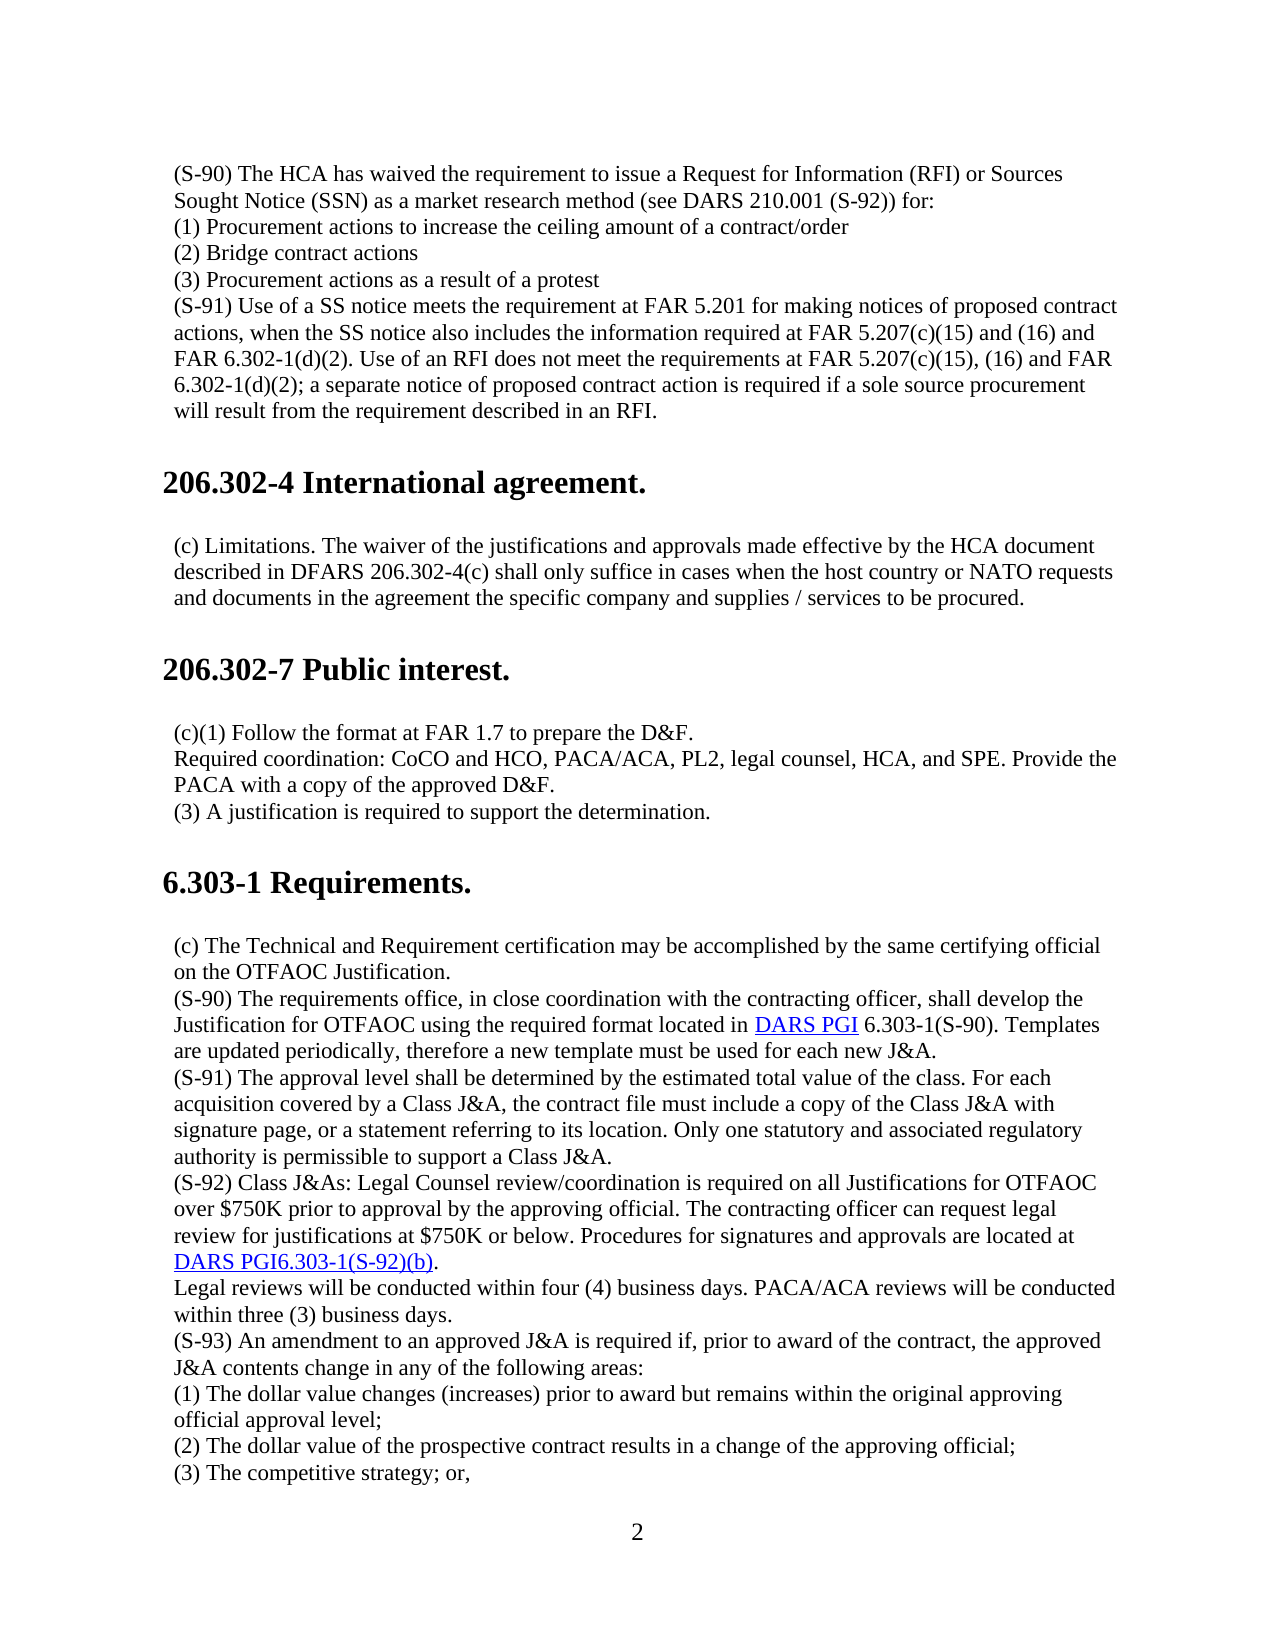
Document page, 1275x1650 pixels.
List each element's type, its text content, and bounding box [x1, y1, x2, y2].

text (3) A justification is required to support the determination. [163, 798, 1135, 834]
subtitle 206.302-7 Public interest. [162, 650, 1125, 687]
text (S-93) An amendment to an approved J&A is required if, prior to award of the contract, the approved J&A contents change in any of the following areas: [163, 1327, 1135, 1380]
text Legal reviews will be conducted within four (4) business days. PACA/ACA reviews will be conducted within three (3) business days. [163, 1274, 1135, 1327]
text (c) The Technical and Requirement certification may be accomplished by the same certifying official on the OTFAOC Justification. [163, 921, 1135, 984]
text (S-90) The HCA has waived the requirement to issue a Request for Information (RFI) or Sources Sought Notice (SSN) as a market research method (see DARS 210.001 (S-92)) for: [163, 150, 1135, 213]
text (3) Procurement actions as a result of a protest [163, 266, 1135, 292]
text (1) The dollar value changes (increases) prior to award but remains within the original approving official approval level; [163, 1380, 1135, 1433]
text (c) Limitations. The waiver of the justifications and approvals made effective by the HCA document described in DFARS 206.302-4(c) shall only suffice in cases when the host country or NATO requests and documents in the agreement the specific company and supplies / services to be procured. [163, 521, 1135, 621]
text (3) The competitive strategy; or, [163, 1459, 1135, 1485]
text (S-91) Use of a SS notice meets the requirement at FAR 5.201 for making notices of proposed contract actions, when the SS notice also includes the information required at FAR 5.207(c)(15) and (16) and FAR 6.302-1(d)(2). Use of an RFI does not meet the requirements at FAR 5.207(c)(15), (16) and FAR 6.302-1(d)(2); a separate notice of proposed contract action is required if a sole source procurement will result from the requirement described in an RFI. [163, 292, 1135, 434]
text (S-92) Class J&As: Legal Counsel review/coordination is required on all Justifications for OTFAOC over $750K prior to approval by the approving official. The contracting officer can request legal review for justifications at $750K or below. Procedures for signatures and approvals are located at DARS PGI6.303-1(S-92)(b). [163, 1169, 1135, 1274]
text (2) Bridge contract actions [163, 239, 1135, 266]
text (c)(1) Follow the format at FAR 1.7 to prepare the D&F. [163, 708, 1135, 745]
subtitle 6.303-1 Requirements. [162, 864, 1125, 901]
text (S-90) The requirements office, in close coordination with the contracting officer, shall develop the Justification for OTFAOC using the required format located in DARS PGI 6.303-1(S-90). Templates are updated periodically, therefore a new template must be used for each new J&A. [163, 984, 1135, 1064]
text (2) The dollar value of the prospective contract results in a change of the approving official; [163, 1433, 1135, 1459]
subtitle 206.302-4 International agreement. [162, 463, 1125, 501]
text (1) Procurement actions to increase the ceiling amount of a contract/order [163, 213, 1135, 239]
text (S-91) The approval level shall be determined by the estimated total value of the class. For each acquisition covered by a Class J&A, the contract file must include a copy of the Class J&A with signature page, or a statement referring to its location. Only one statutory and associated regulatory authority is permissible to support a Class J&A. [163, 1064, 1135, 1169]
text Required coordination: CoCO and HCO, PACA/ACA, PL2, legal counsel, HCA, and SPE. Provide the PACA with a copy of the approved D&F. [163, 745, 1135, 798]
